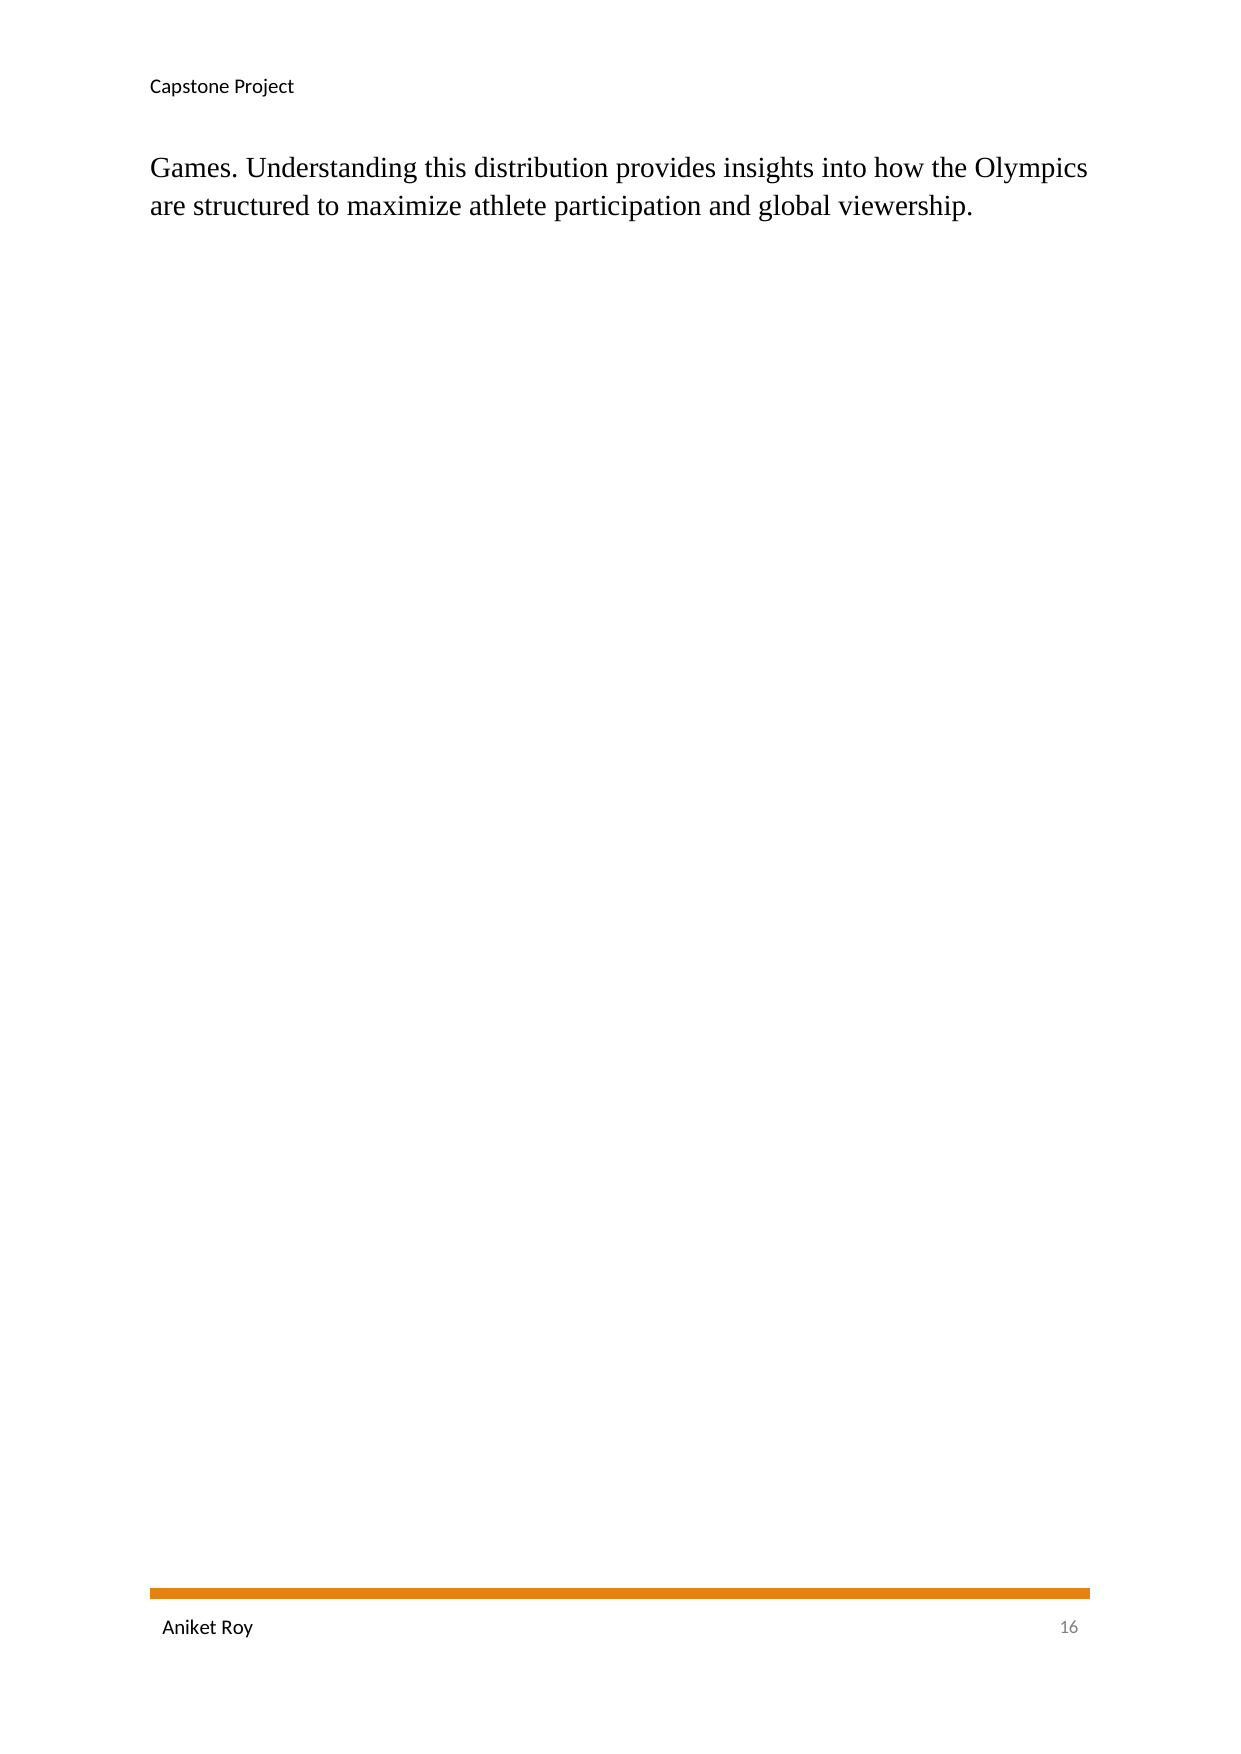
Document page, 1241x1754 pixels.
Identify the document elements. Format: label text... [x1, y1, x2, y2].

text These findings underscore the greater global reach and inclusivity of the Summer Olympics compared to the more specialized nature of the Winter Games. Understanding this distribution provides insights into how the Olympics are structured to maximize athlete participation and global viewership. [150, 150, 1090, 222]
